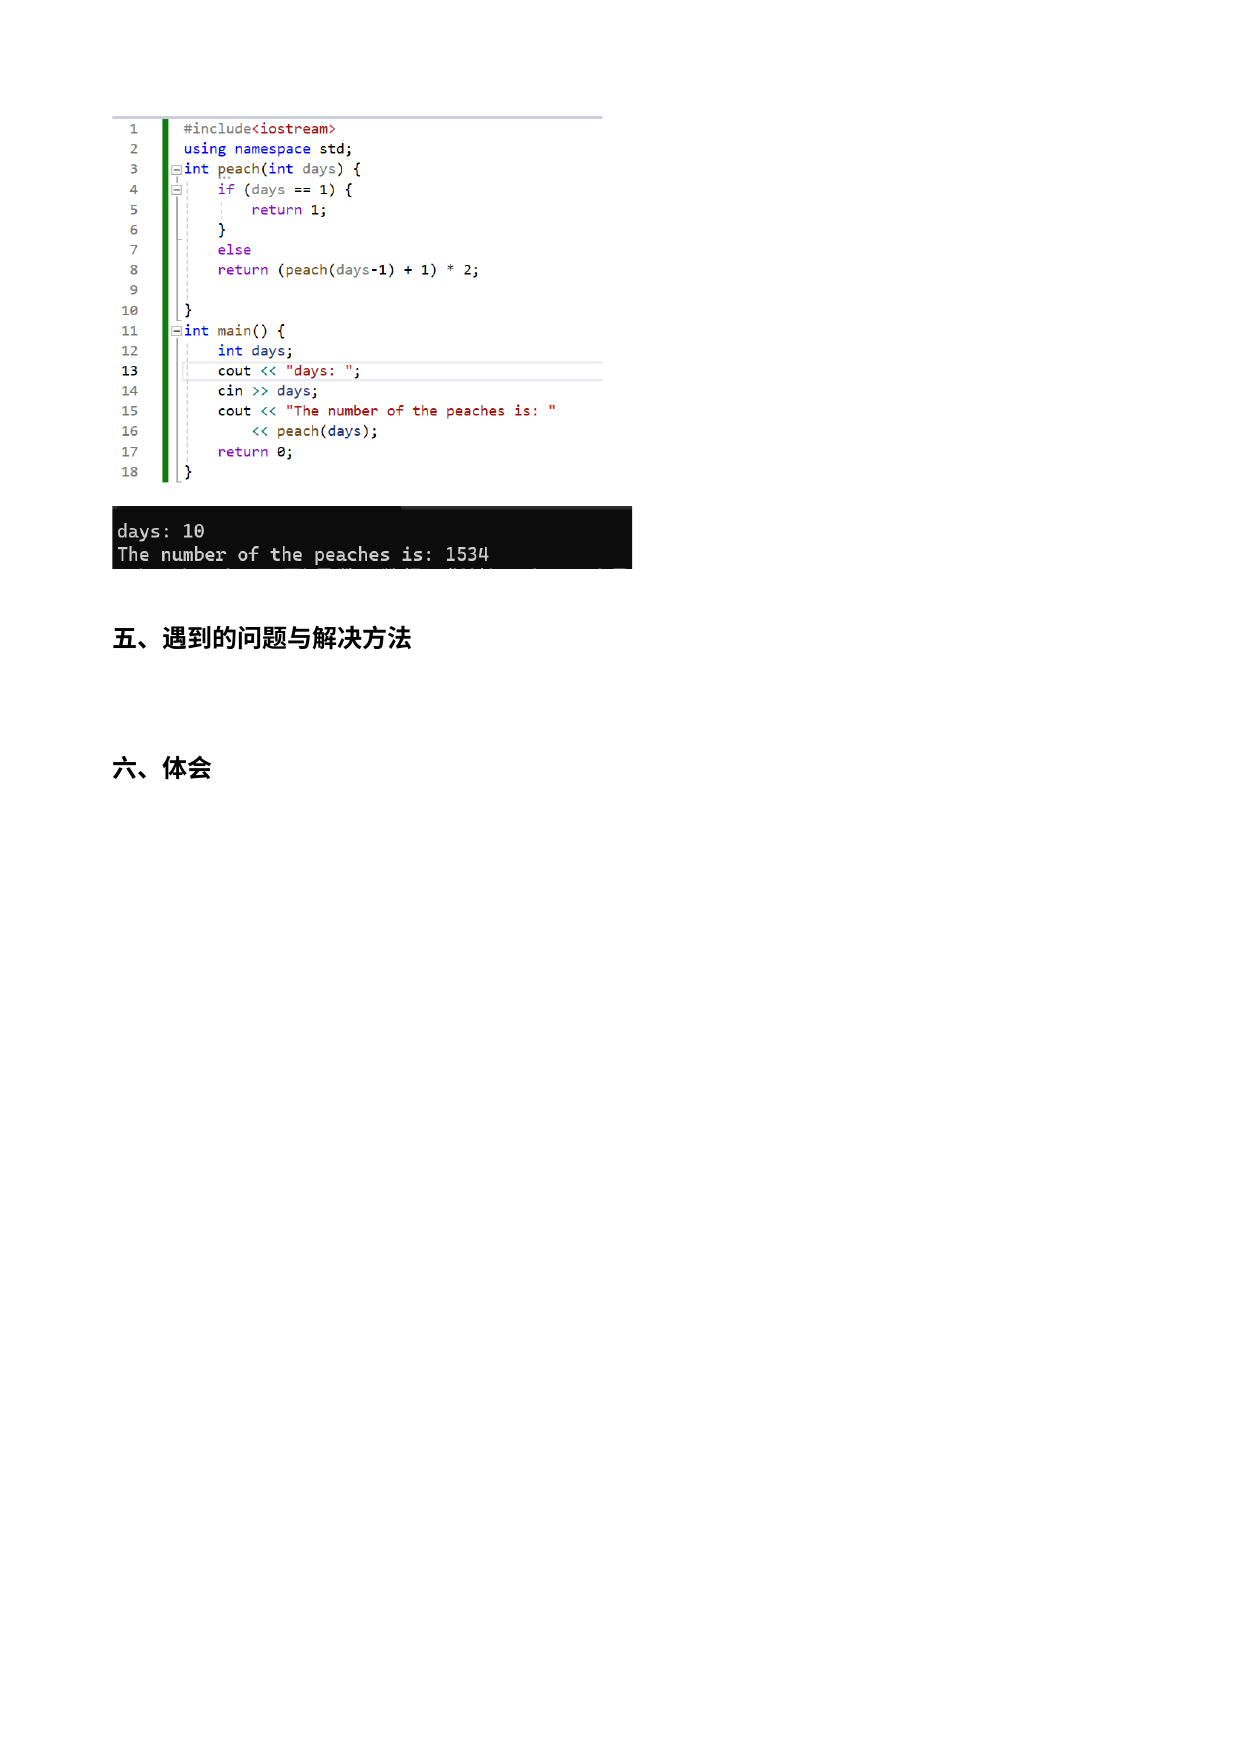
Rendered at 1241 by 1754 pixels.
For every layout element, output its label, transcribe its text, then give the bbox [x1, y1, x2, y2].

picture [112, 506, 633, 569]
text 五、遇到的问题与解决方法 [112, 604, 1118, 669]
picture [112, 116, 603, 488]
text 六、体会 [112, 734, 1118, 799]
